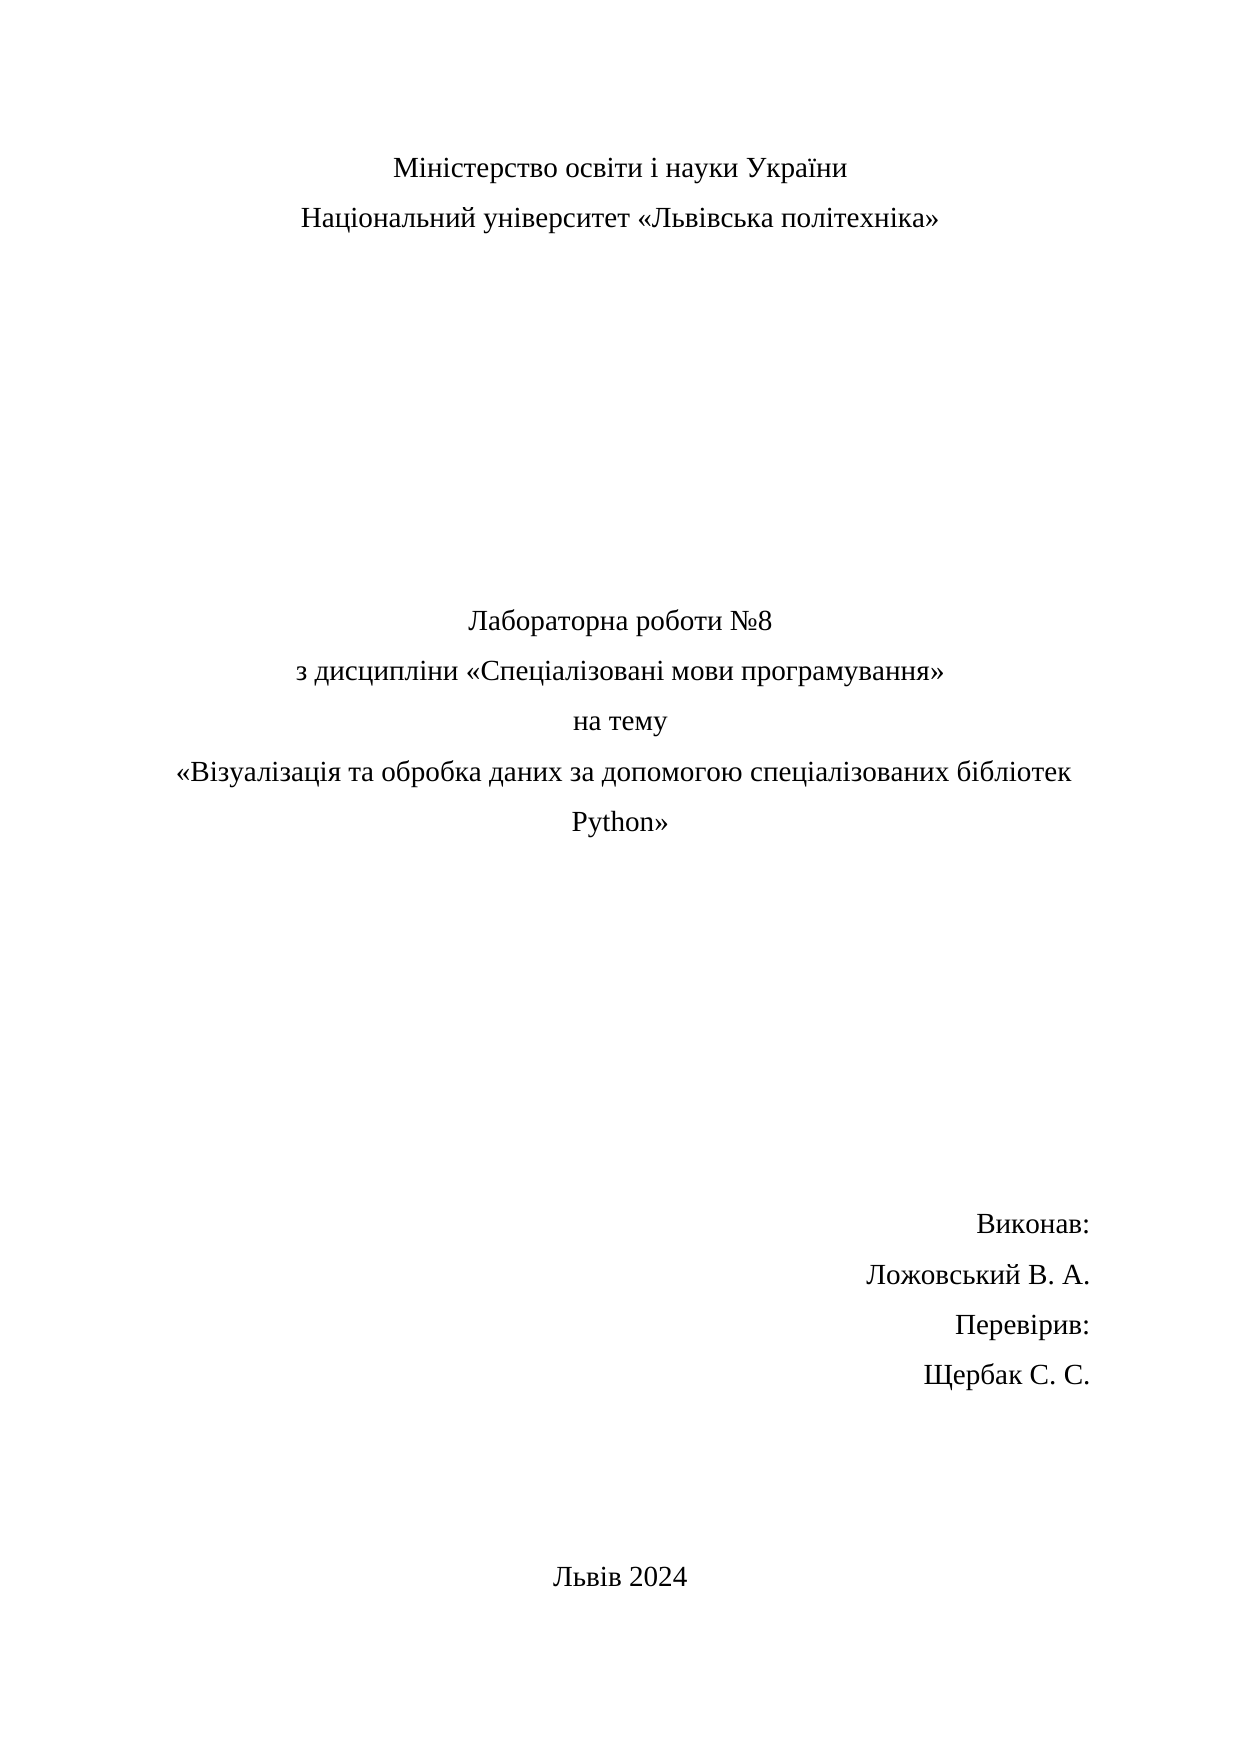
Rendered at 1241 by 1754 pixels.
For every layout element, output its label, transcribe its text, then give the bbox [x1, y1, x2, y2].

text Лабораторна роботи №8 [150, 603, 1090, 636]
text «Візуалізація та обробка даних за допомогою спеціалізованих бібліотек Python» [150, 754, 1090, 838]
text на тему [150, 703, 1090, 737]
text Національний університет «Львівська політехніка» [150, 200, 1090, 234]
text Перевірив: [150, 1307, 1090, 1341]
text Щербак С. С. [150, 1357, 1090, 1391]
text Міністерство освіти і науки України [150, 150, 1090, 183]
text Львів 2024 [150, 1559, 1090, 1592]
text Ложовський В. А. [150, 1257, 1090, 1290]
text з дисципліни «Спеціалізовані мови програмування» [150, 653, 1090, 687]
text Виконав: [150, 1207, 1090, 1240]
